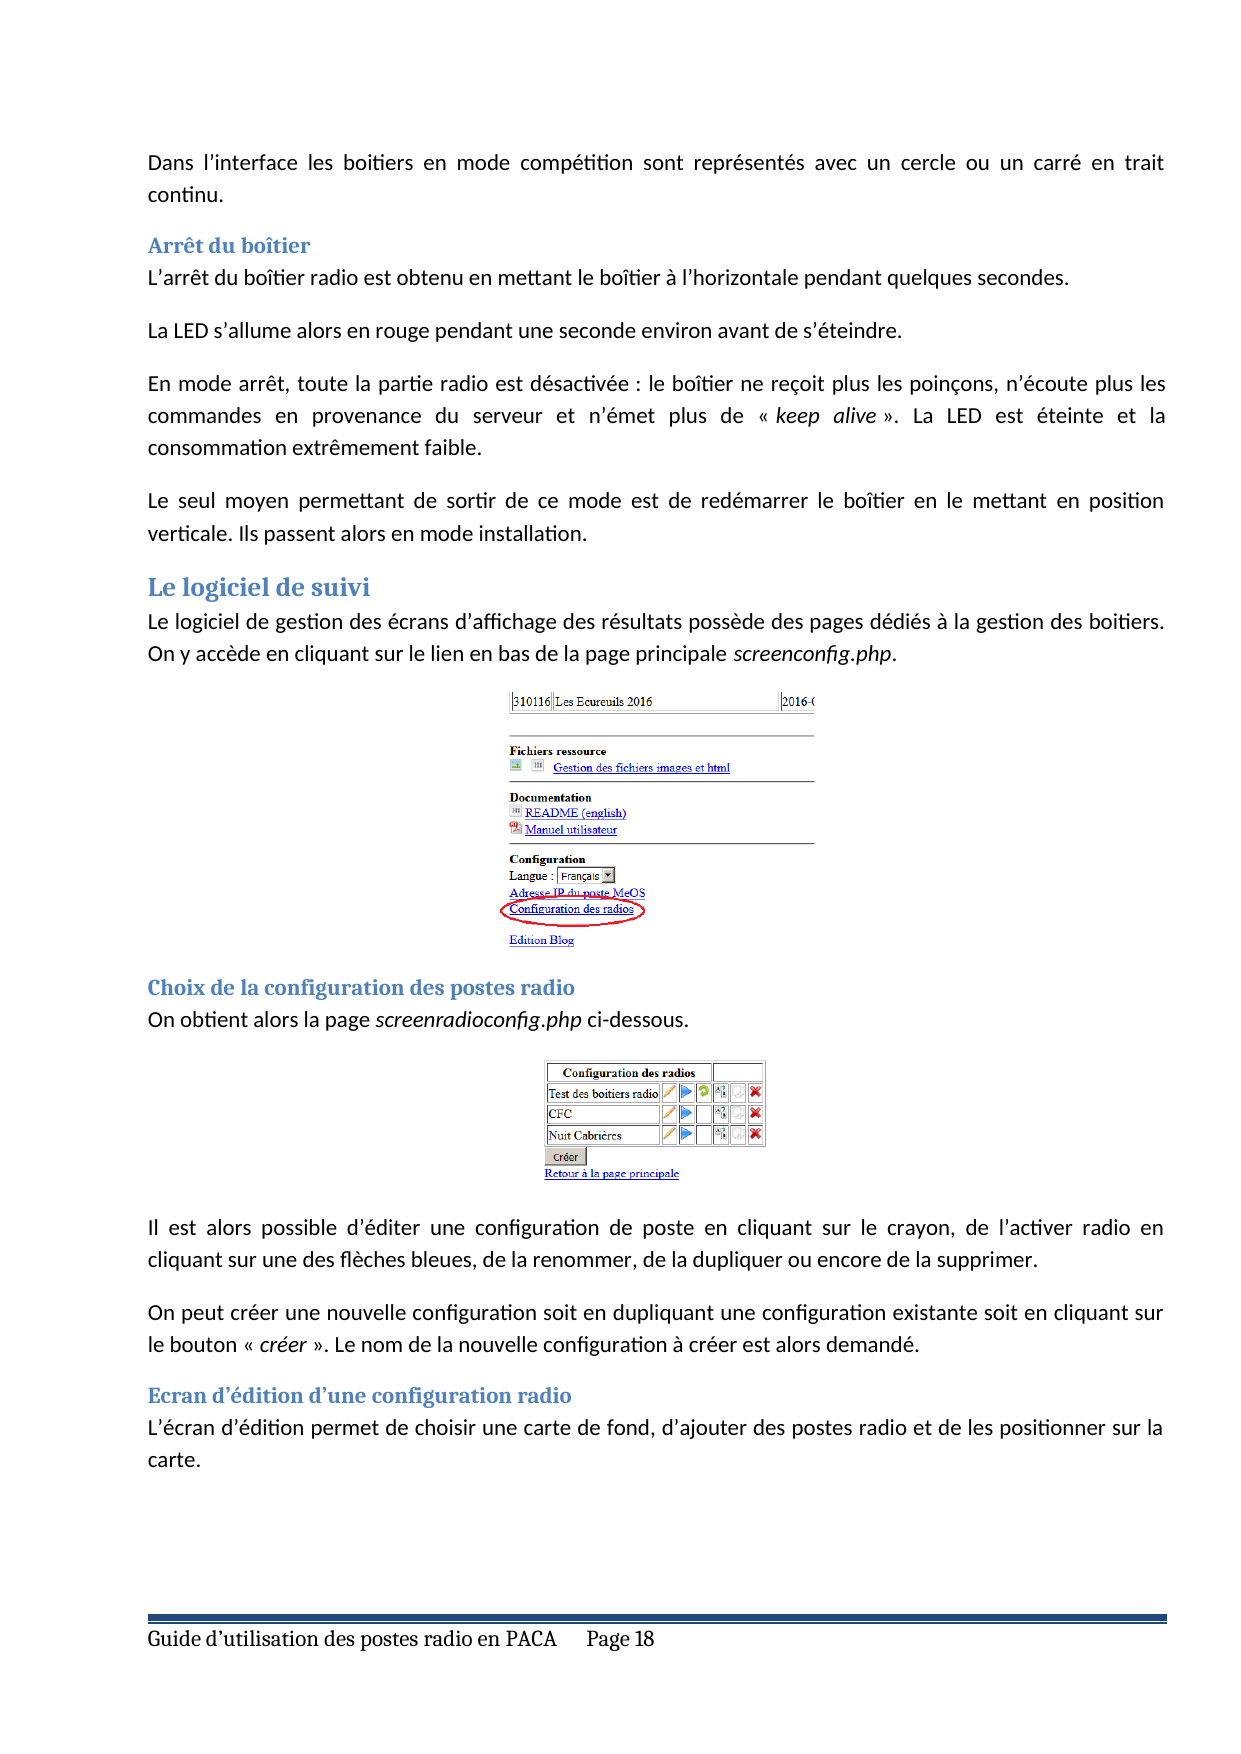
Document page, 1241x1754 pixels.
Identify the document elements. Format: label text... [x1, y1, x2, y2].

text Le seul moyen permettant de sortir de ce mode est de redémarrer le boîtier en le mettant en position verticale. Ils passent alors en mode installation. [148, 486, 1167, 547]
text Dans l’interface les boitiers en mode compétition sont représentés avec un cercle ou un carré en trait continu. [148, 148, 1167, 208]
text On obtient alors la page screenradioconfig.php ci-dessous. [148, 1005, 1167, 1033]
picture [541, 1057, 773, 1188]
text Le logiciel de gestion des écrans d’affichage des résultats possède des pages dédiés à la gestion des boitiers. On y accède en cliquant sur le lien en bas de la page principale screenconfig.php. [148, 607, 1167, 668]
subtitle Le logiciel de suivi [148, 572, 1167, 603]
picture [499, 692, 815, 950]
text En mode arrêt, toute la partie radio est désactivée : le boîtier ne reçoit plus les poinçons, n’écoute plus les commandes en provenance du serveur et n’émet plus de « keep alive ». La LED est éteinte et la consommation extrêmement faible. [148, 369, 1167, 461]
subtitle Ecran d’édition d’une configuration radio [148, 1383, 1167, 1409]
text La LED s’allume alors en rouge pendant une seconde environ avant de s’éteindre. [148, 316, 1167, 344]
subtitle Arrêt du boîtier [148, 233, 1167, 259]
text L’écran d’édition permet de choisir une carte de fond, d’ajouter des postes radio et de les positionner sur la carte. [148, 1413, 1167, 1473]
text On peut créer une nouvelle configuration soit en dupliquant une configuration existante soit en cliquant sur le bouton « créer ». Le nom de la nouvelle configuration à créer est alors demandé. [148, 1298, 1167, 1358]
text L’arrêt du boîtier radio est obtenu en mettant le boîtier à l’horizontale pendant quelques secondes. [148, 263, 1167, 291]
text Il est alors possible d’éditer une configuration de poste en cliquant sur le crayon, de l’activer radio en cliquant sur une des flèches bleues, de la renommer, de la dupliquer ou encore de la supprimer. [148, 1213, 1167, 1273]
subtitle Choix de la configuration des postes radio [148, 974, 1167, 1001]
